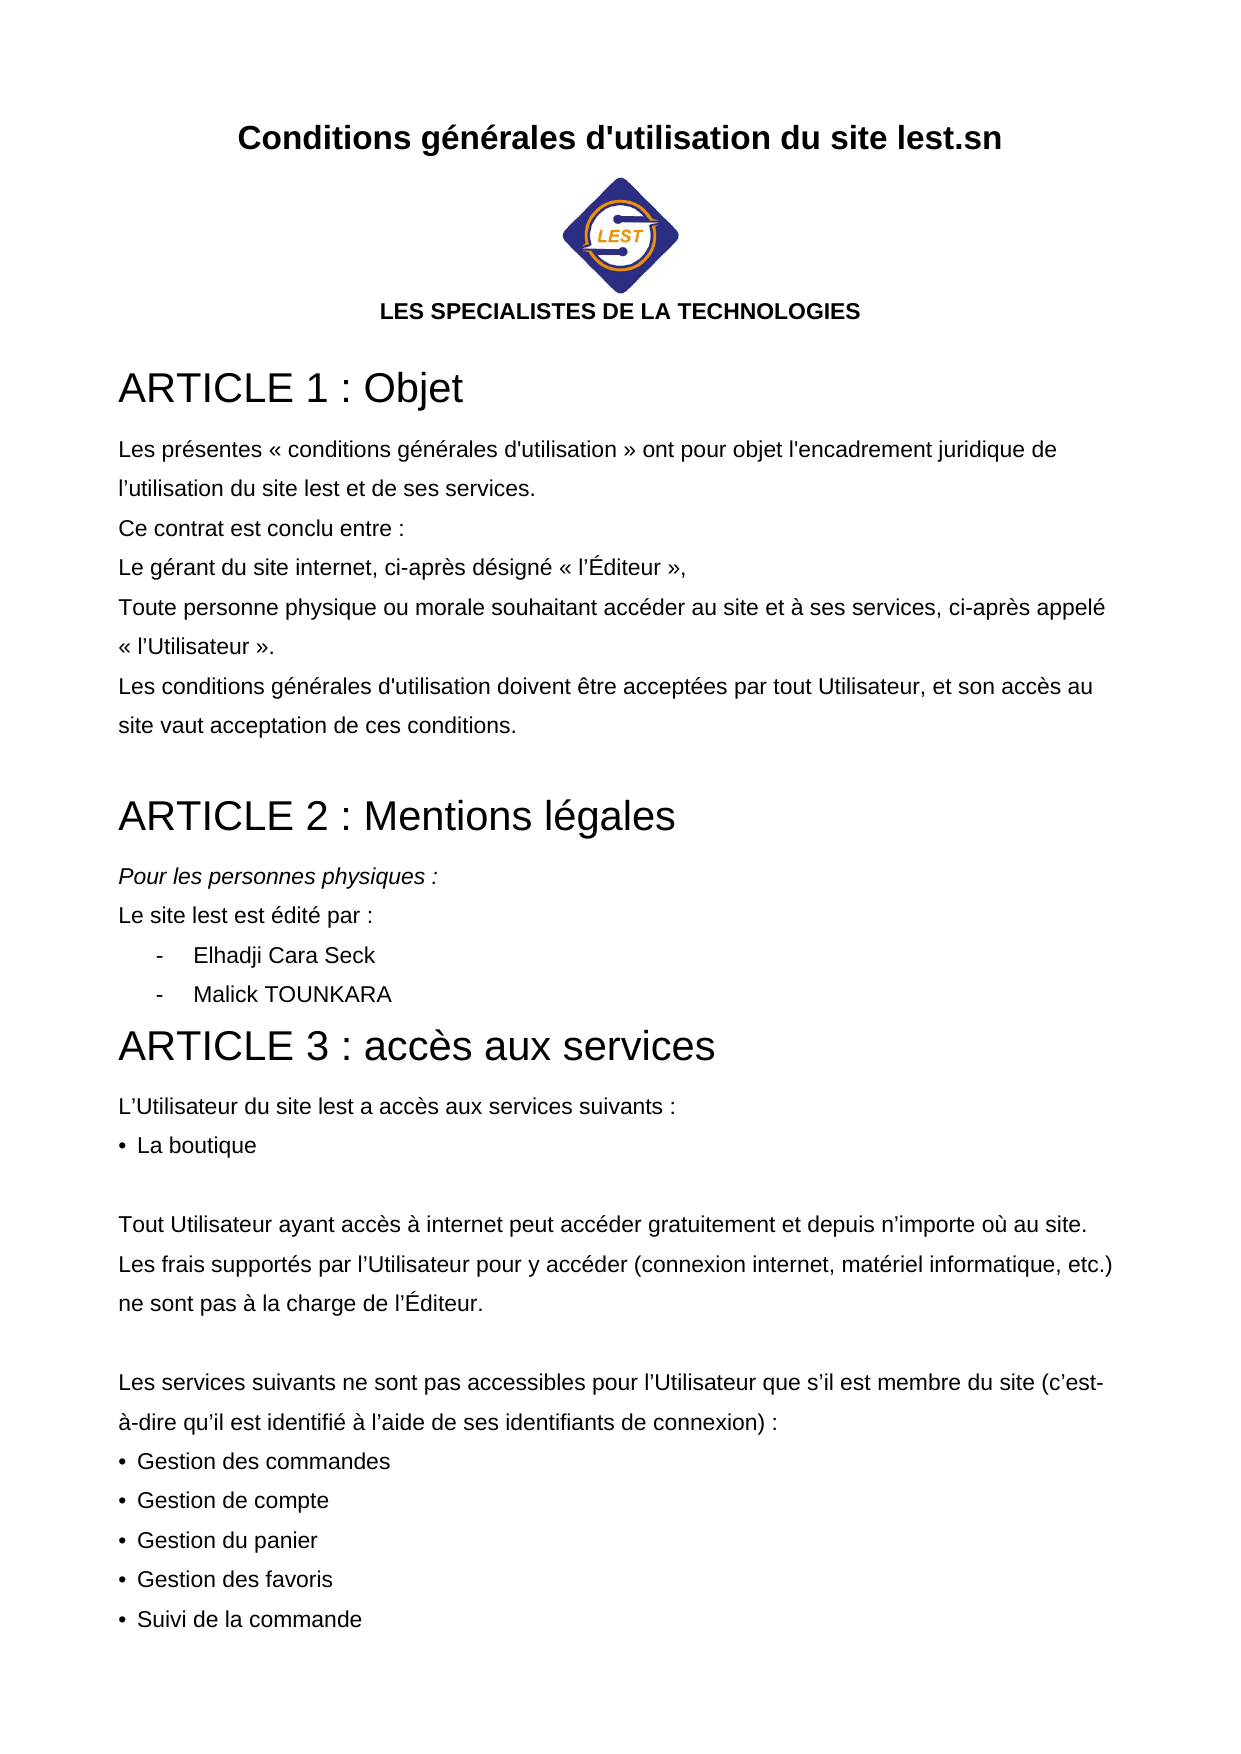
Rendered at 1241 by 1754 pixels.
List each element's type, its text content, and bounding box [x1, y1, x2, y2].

text Les présentes « conditions générales d'utilisation » ont pour objet l'encadrement juridique de l’utilisation du site lest et de ses services. [118, 436, 1122, 502]
list Gestion des favoris [118, 1566, 1122, 1593]
text Toute personne physique ou morale souhaitant accéder au site et à ses services, ci-après appelé « l’Utilisateur ». [118, 594, 1122, 659]
text L’Utilisateur du site lest a accès aux services suivants : [118, 1093, 1122, 1119]
subtitle ARTICLE 1 : Objet [118, 364, 1122, 412]
list Malick TOUNKARA [156, 981, 1122, 1008]
list Gestion de compte [118, 1487, 1122, 1514]
list Suivi de la commande [118, 1606, 1122, 1632]
text Ce contrat est conclu entre : [118, 515, 1122, 541]
list Gestion du panier [118, 1527, 1122, 1553]
list Gestion des commandes [118, 1448, 1122, 1474]
subtitle ARTICLE 3 : accès aux services [118, 1021, 1122, 1069]
subtitle ARTICLE 2 : Mentions légales [118, 791, 1122, 839]
title Conditions générales d'utilisation du site lest.sn [118, 118, 1122, 157]
text Tout Utilisateur ayant accès à internet peut accéder gratuitement et depuis n’importe où au site. Les frais supportés par l’Utilisateur pour y accéder (connexion internet, matériel informatique, etc.) ne sont pas à la charge de l’Éditeur. [118, 1211, 1122, 1316]
text LES SPECIALISTES DE LA TECHNOLOGIES [118, 298, 1122, 324]
list Elhadji Cara Seck [156, 942, 1122, 968]
picture [558, 175, 683, 298]
text Pour les personnes physiques : [118, 863, 1122, 889]
text Le gérant du site internet, ci-après désigné « l’Éditeur », [118, 554, 1122, 581]
text Les conditions générales d'utilisation doivent être acceptées par tout Utilisateur, et son accès au site vaut acceptation de ces conditions. [118, 673, 1122, 738]
text Les services suivants ne sont pas accessibles pour l’Utilisateur que s’il est membre du site (c’est-à-dire qu’il est identifié à l’aide de ses identifiants de connexion) : [118, 1369, 1122, 1435]
text Le site lest est édité par : [118, 902, 1122, 929]
list La boutique [118, 1132, 1122, 1158]
